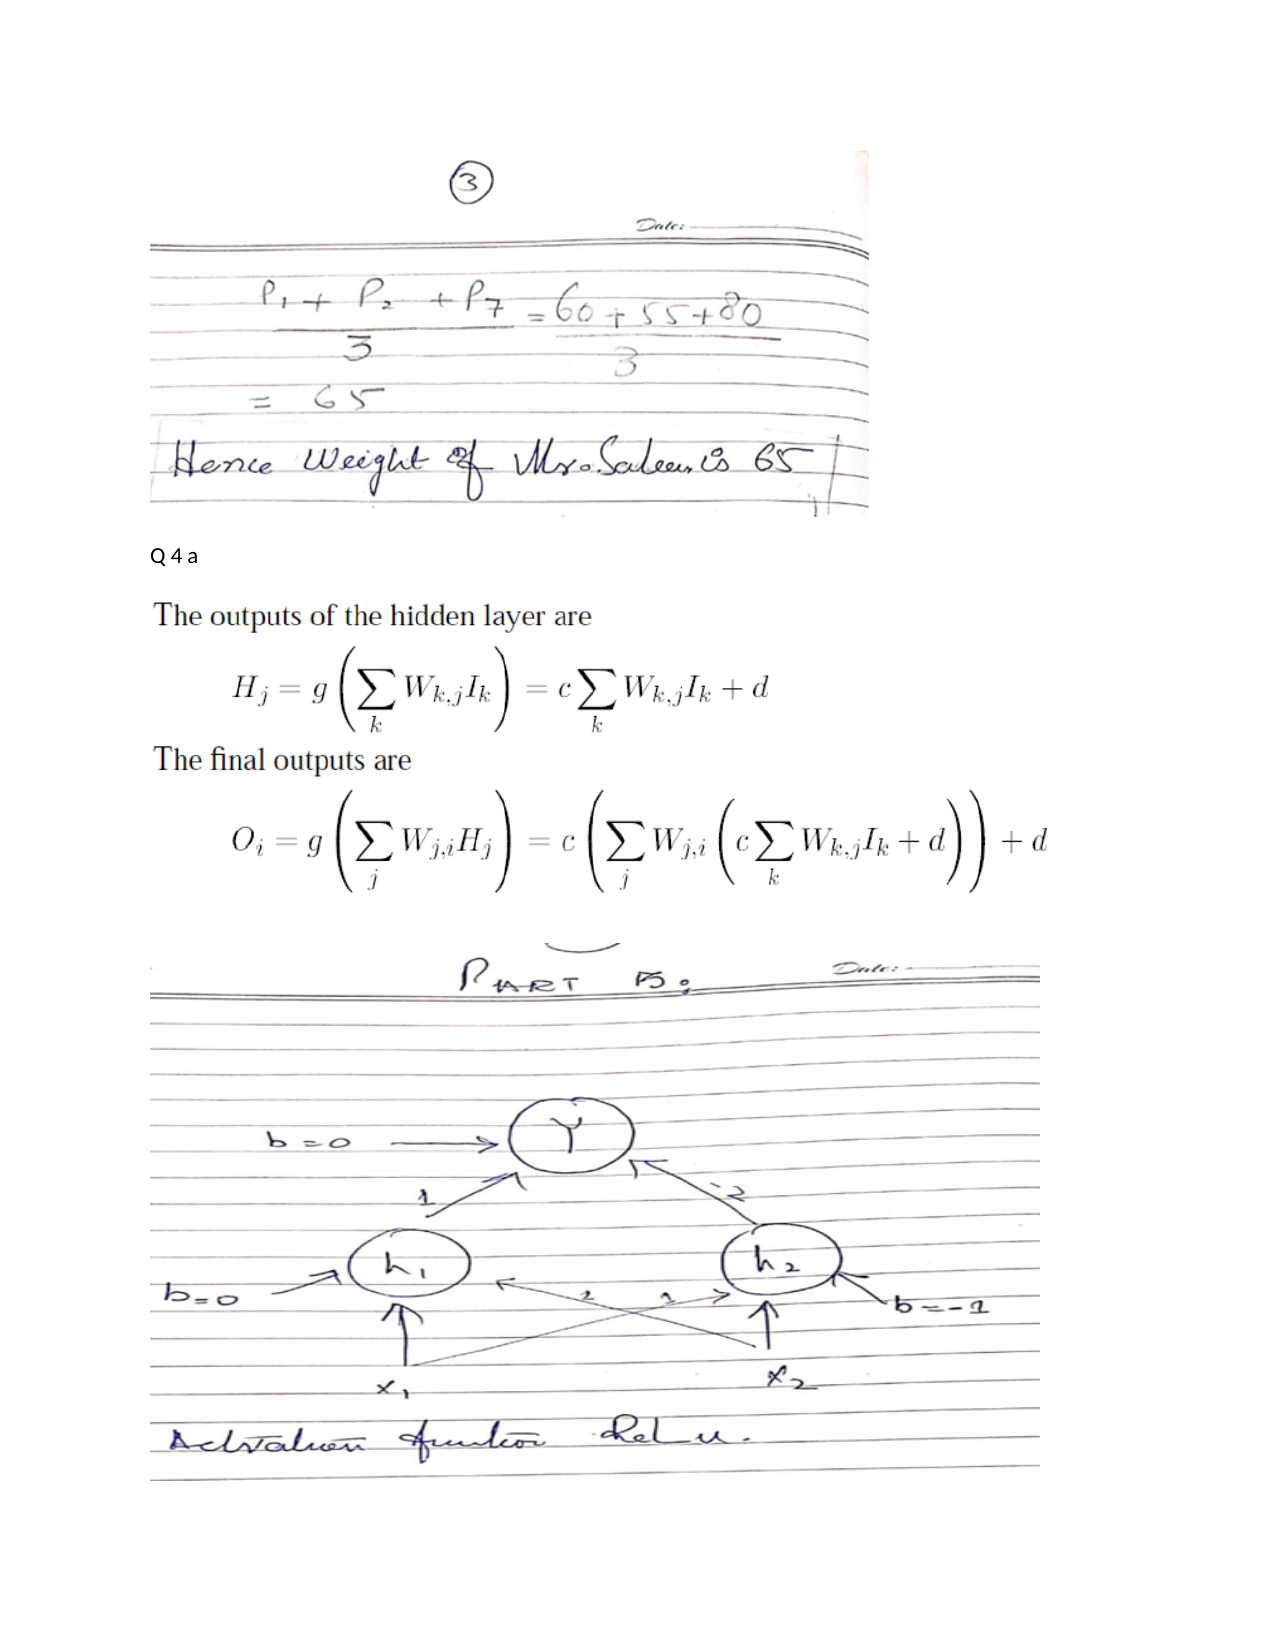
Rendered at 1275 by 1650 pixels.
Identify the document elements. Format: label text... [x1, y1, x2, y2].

picture [150, 594, 1125, 919]
text Q 4 a [150, 541, 1125, 569]
picture [150, 943, 1040, 1481]
picture [150, 150, 869, 517]
